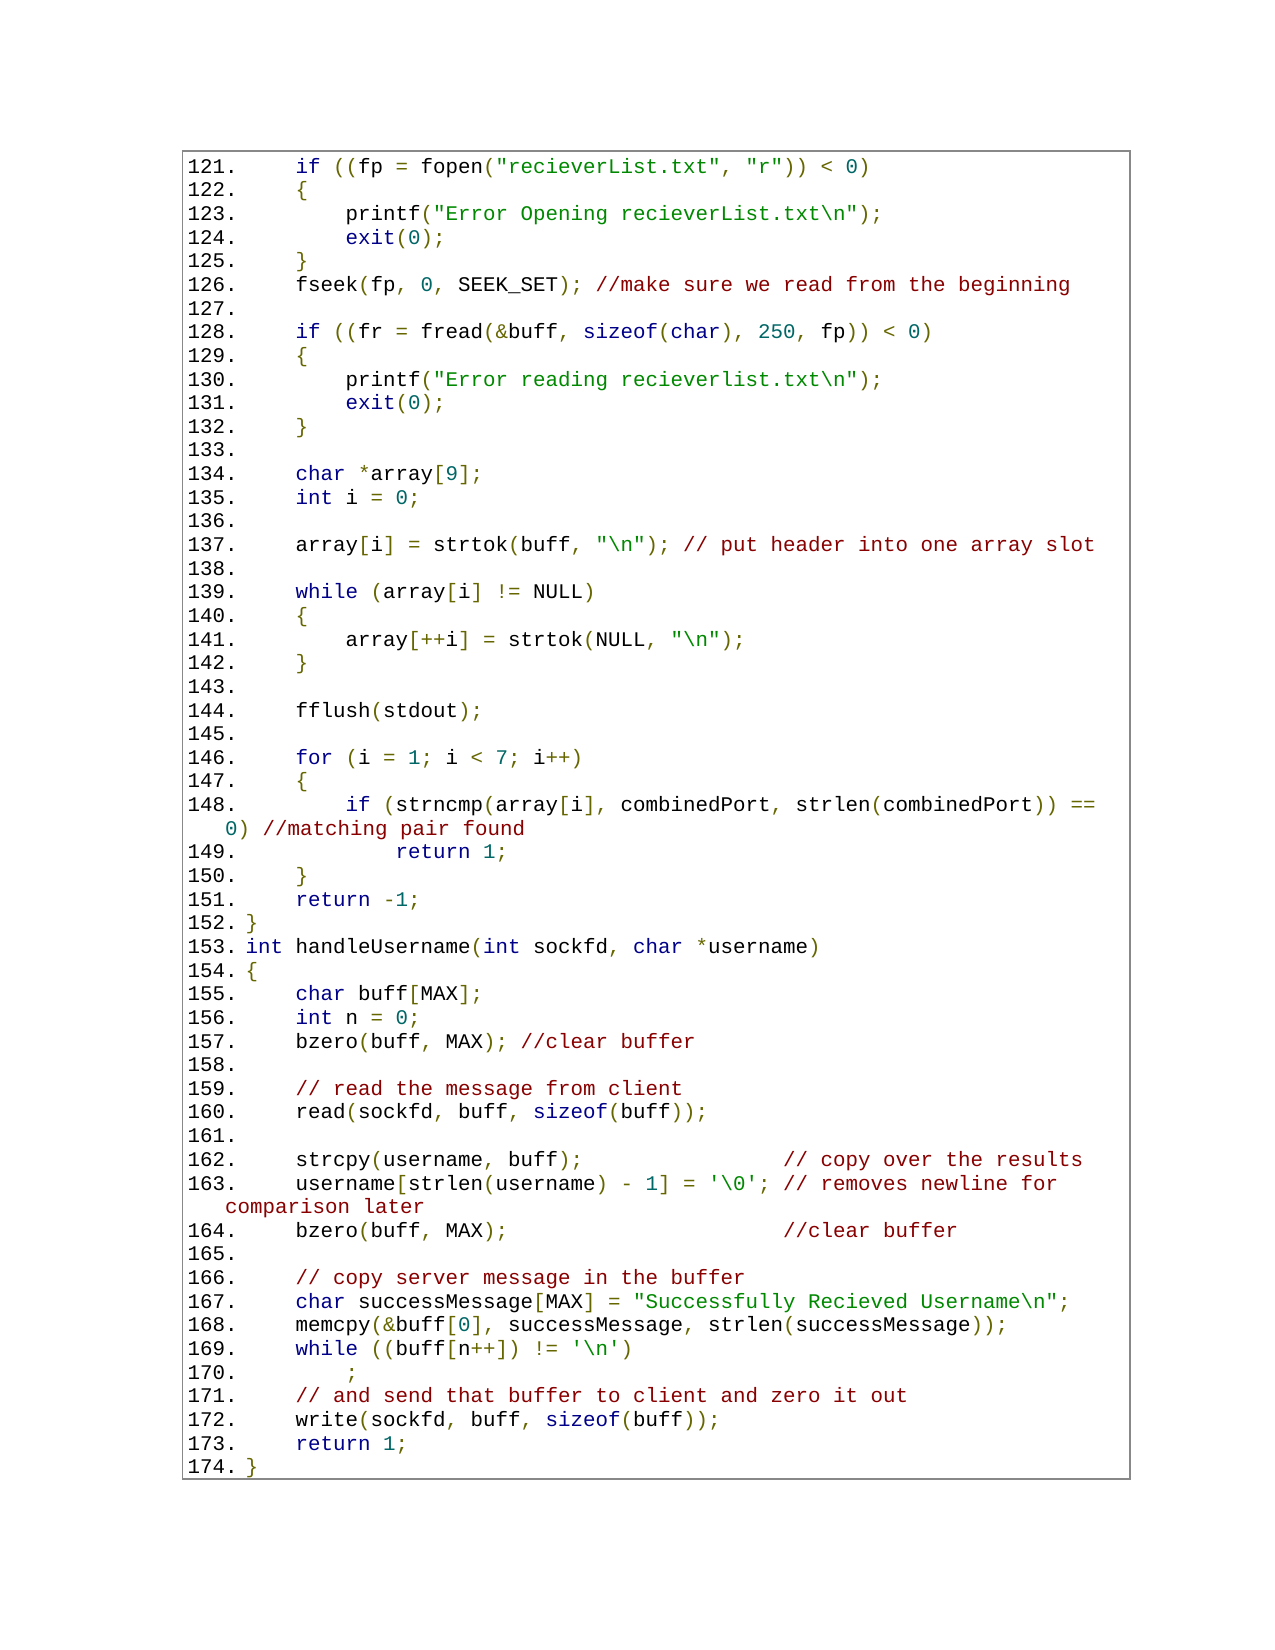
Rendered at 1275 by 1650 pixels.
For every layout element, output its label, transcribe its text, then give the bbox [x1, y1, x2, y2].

list exit(0); [183, 221, 1129, 244]
list if ((fr = fread(&buff, sizeof(char), 250, fp)) < 0) [183, 316, 1129, 339]
list int n = 0; [183, 1001, 1129, 1025]
list exit(0); [183, 386, 1129, 410]
list array[i] = strtok(buff, "\n"); // put header into one array slot [183, 528, 1129, 558]
list { [183, 765, 1129, 788]
list // and send that buffer to client and zero it out [183, 1379, 1129, 1403]
list char successMessage[MAX] = "Successfully Recieved Username\n"; [183, 1285, 1129, 1309]
list write(sockfd, buff, sizeof(buff)); [183, 1403, 1129, 1427]
list return 1; [183, 836, 1129, 859]
list read(sockfd, buff, sizeof(buff)); [183, 1096, 1129, 1125]
list } [183, 1451, 1129, 1478]
list strcpy(username, buff); // copy over the results [183, 1143, 1129, 1167]
list while ((buff[n++]) != '\n') [183, 1332, 1129, 1356]
list int handleUsername(int sockfd, char *username) [183, 930, 1129, 954]
list bzero(buff, MAX); //clear buffer [183, 1214, 1129, 1243]
list } [183, 410, 1129, 439]
list // read the message from client [183, 1072, 1129, 1096]
list memcpy(&buff[0], successMessage, strlen(successMessage)); [183, 1309, 1129, 1332]
list if (strncmp(array[i], combinedPort, strlen(combinedPort)) == 0) //matching pair found [183, 788, 1129, 836]
list { [183, 174, 1129, 197]
list { [183, 599, 1129, 623]
list array[++i] = strtok(NULL, "\n"); [183, 623, 1129, 647]
list char *array[9]; [183, 457, 1129, 481]
list return -1; [183, 883, 1129, 907]
list int i = 0; [183, 481, 1129, 510]
list char buff[MAX]; [183, 978, 1129, 1001]
list { [183, 954, 1129, 978]
list fseek(fp, 0, SEEK_SET); //make sure we read from the beginning [183, 268, 1129, 298]
list fflush(stdout); [183, 694, 1129, 723]
list bzero(buff, MAX); //clear buffer [183, 1025, 1129, 1054]
list // copy server message in the buffer [183, 1261, 1129, 1285]
list if ((fp = fopen("recieverList.txt", "r")) < 0) [183, 152, 1129, 174]
list for (i = 1; i < 7; i++) [183, 741, 1129, 765]
list } [183, 859, 1129, 883]
list while (array[i] != NULL) [183, 576, 1129, 599]
list } [183, 244, 1129, 268]
list ; [183, 1356, 1129, 1379]
list printf("Error reading recieverlist.txt\n"); [183, 363, 1129, 386]
list { [183, 339, 1129, 363]
list username[strlen(username) - 1] = '\0'; // removes newline for comparison later [183, 1167, 1129, 1214]
list } [183, 647, 1129, 676]
list return 1; [183, 1427, 1129, 1451]
list printf("Error Opening recieverList.txt\n"); [183, 197, 1129, 221]
list } [183, 907, 1129, 930]
